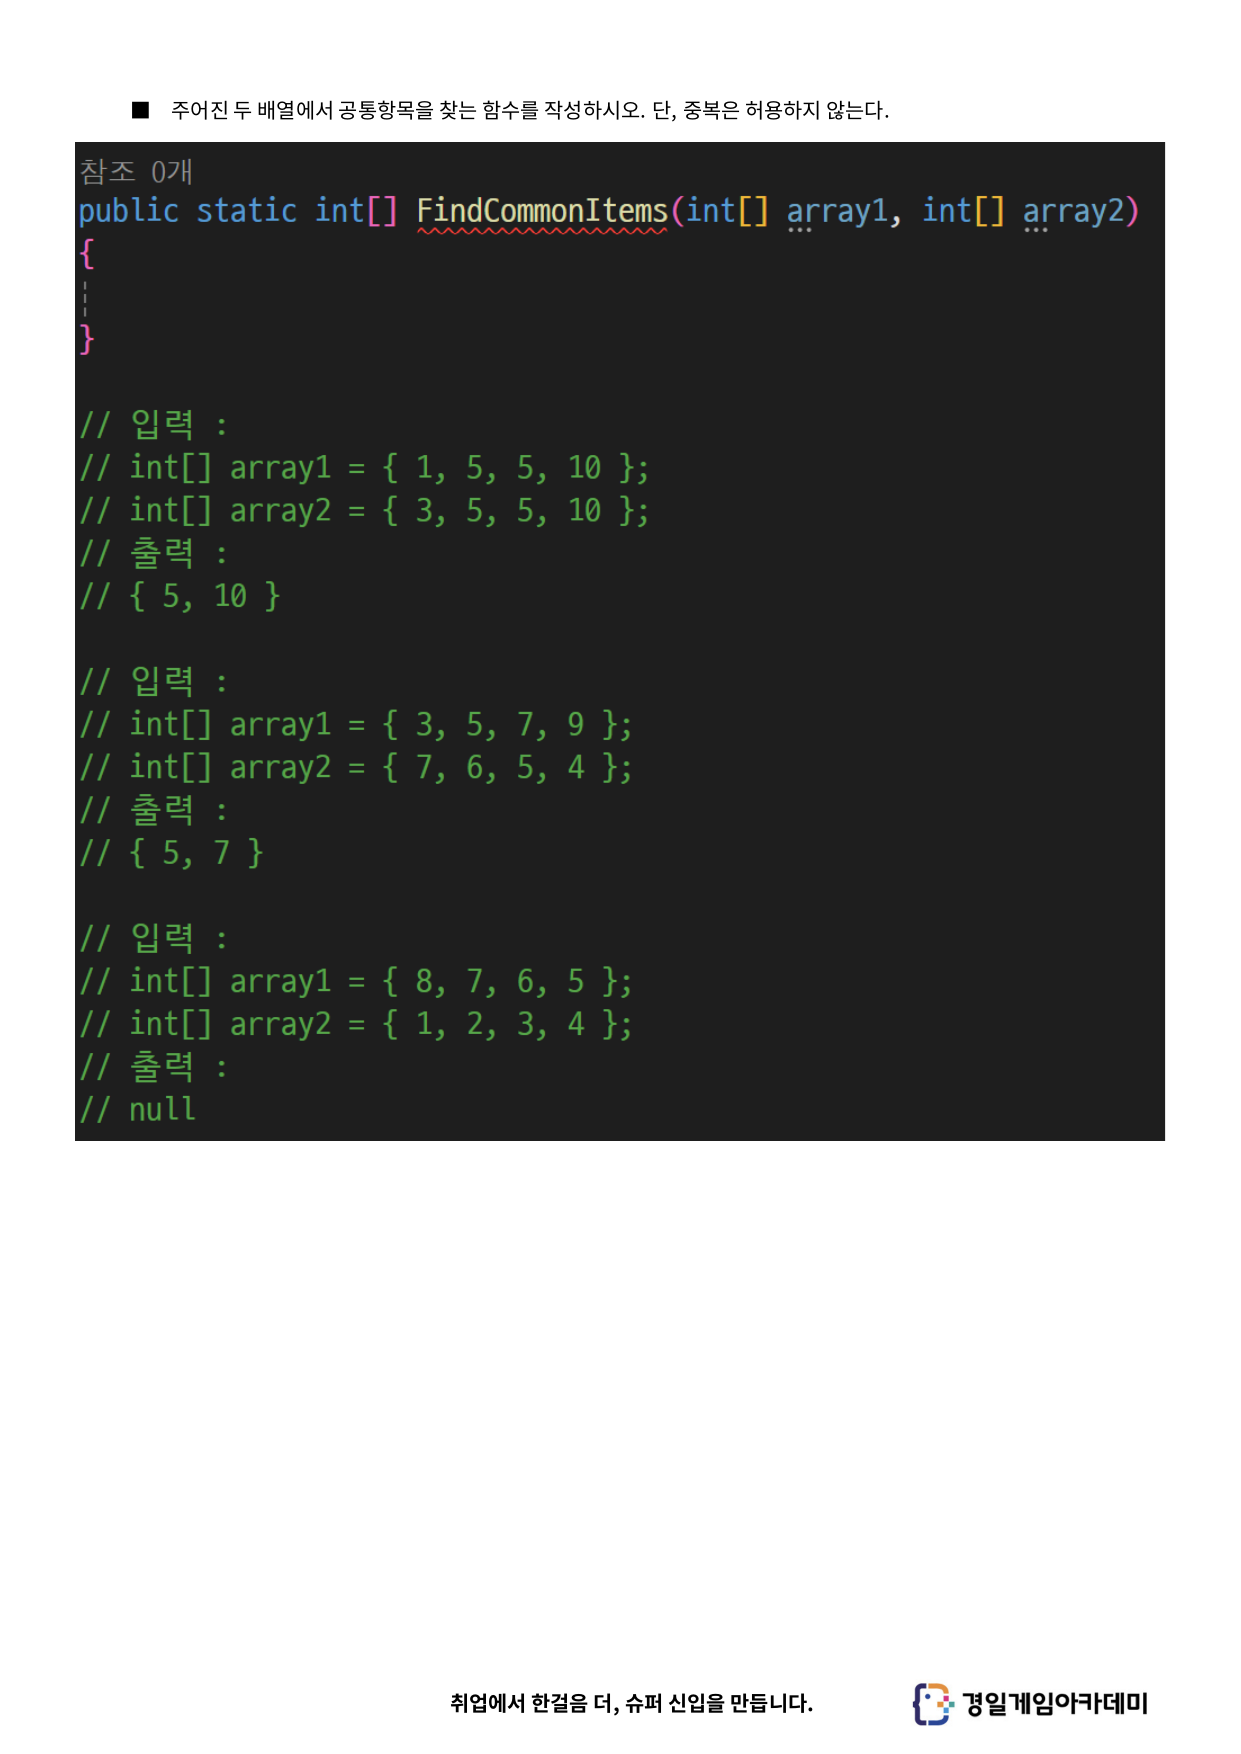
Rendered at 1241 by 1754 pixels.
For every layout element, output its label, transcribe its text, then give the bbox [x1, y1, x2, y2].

picture [75, 142, 1166, 1141]
picture [905, 1677, 1153, 1730]
list 주어진 두 배열에서 공통항목을 찾는 함수를 작성하시오. 단, 중복은 허용하지 않는다. [130, 87, 1165, 130]
